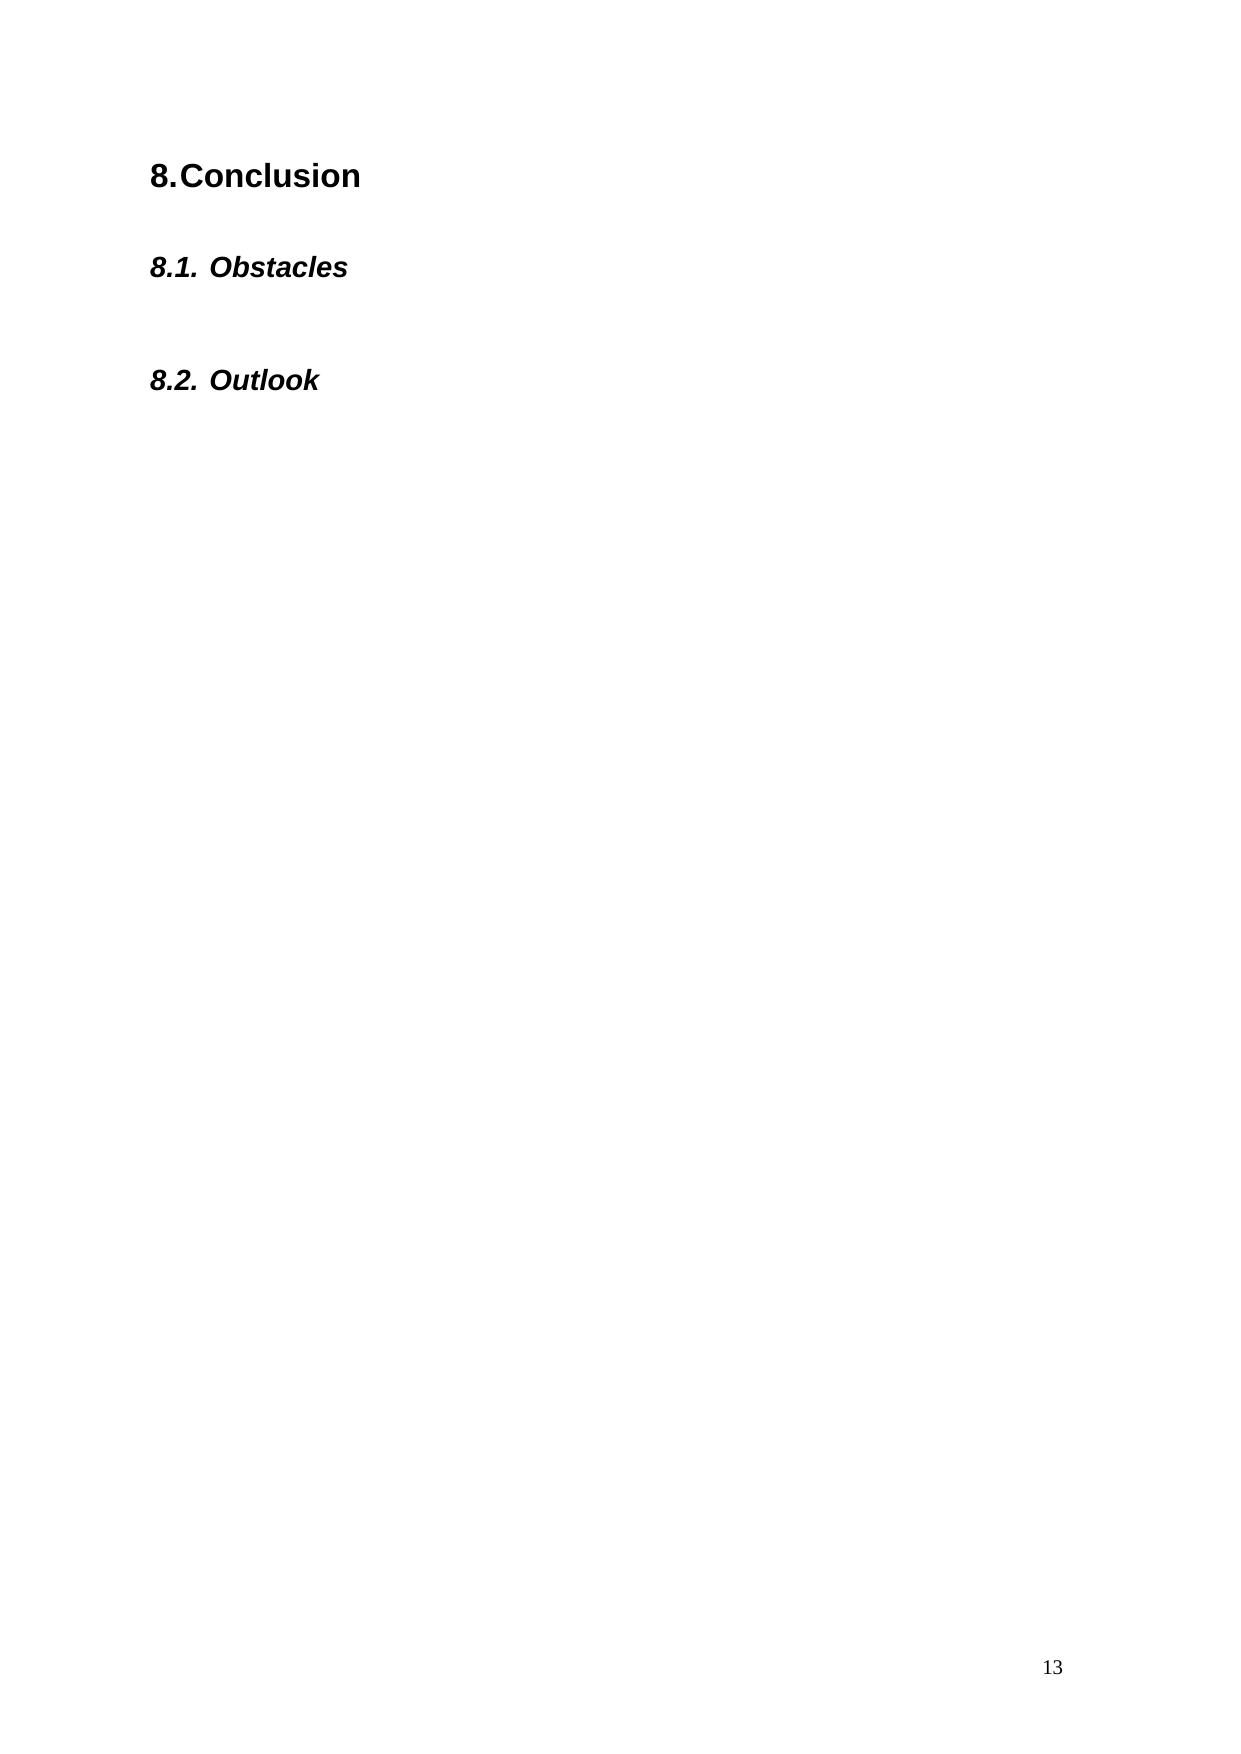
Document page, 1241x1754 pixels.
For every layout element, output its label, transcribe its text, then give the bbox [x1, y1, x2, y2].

subtitle Obstacles [150, 250, 1063, 283]
subtitle Conclusion [150, 156, 1063, 194]
subtitle Outlook [150, 363, 1063, 396]
